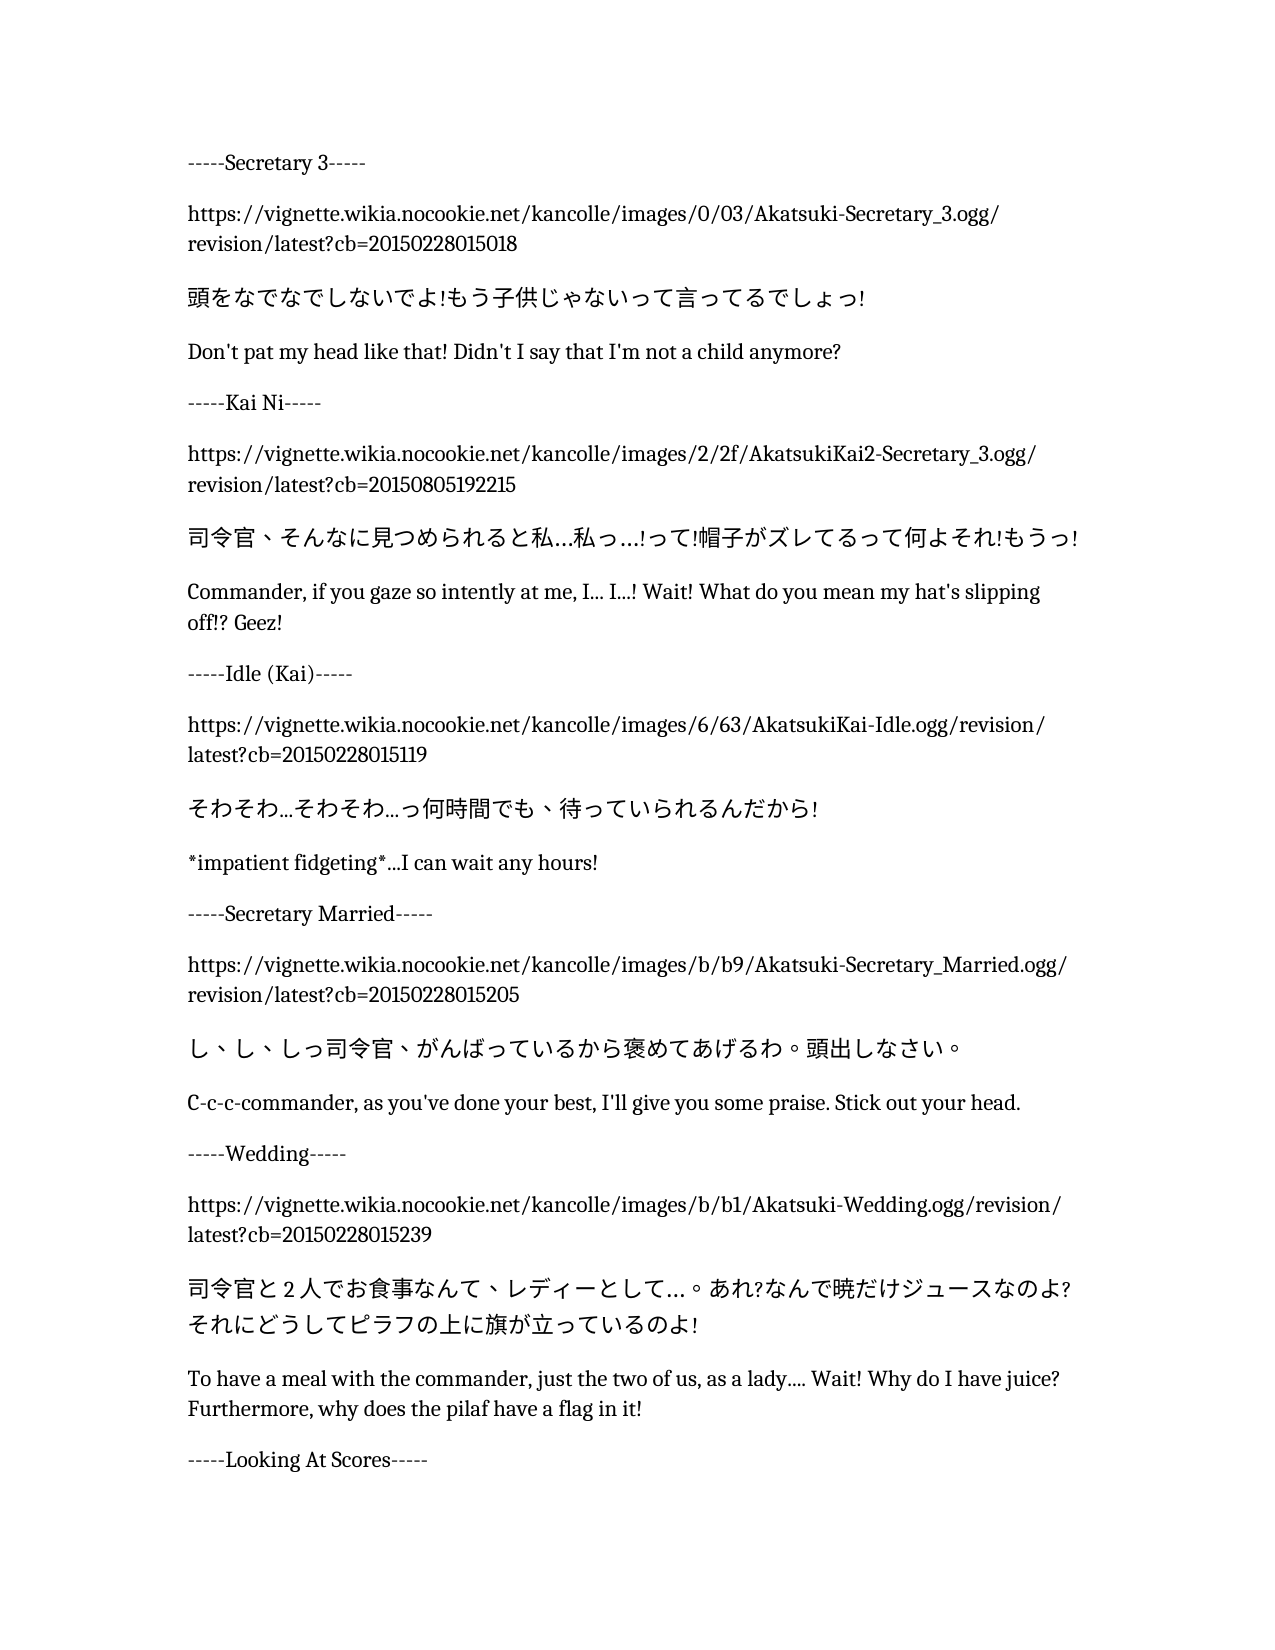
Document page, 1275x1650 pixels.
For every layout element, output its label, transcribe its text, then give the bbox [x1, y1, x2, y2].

text 司令官と2人でお食事なんて、レディーとして…。あれ?なんで暁だけジュースなのよ?それにどうしてピラフの上に旗が立っているのよ! [187, 1273, 1087, 1340]
text https://vignette.wikia.nocookie.net/kancolle/images/0/03/Akatsuki-Secretary_3.ogg/revision/latest?cb=20150228015018 [187, 201, 1087, 258]
text *impatient fidgeting*...I can wait any hours! [187, 849, 1087, 876]
text -----Secretary 3----- [187, 150, 1087, 176]
text -----Secretary Married----- [187, 901, 1087, 927]
text To have a meal with the commander, just the two of us, as a lady.... Wait! Why do I have juice? Furthermore, why does the pilaf have a flag in it! [187, 1366, 1087, 1422]
text Commander, if you gaze so intently at me, I... I...! Wait! What do you mean my hat's slipping off!? Geez! [187, 579, 1087, 636]
text -----Looking At Scores----- [187, 1447, 1087, 1473]
text Don't pat my head like that! Didn't I say that I'm not a child anymore? [187, 339, 1087, 365]
text C-c-c-commander, as you've done your best, I'll give you some praise. Stick out your head. [187, 1089, 1087, 1116]
text -----Wedding----- [187, 1141, 1087, 1167]
text し、し、しっ司令官、がんばっているから褒めてあげるわ。頭出しなさい。 [187, 1033, 1087, 1064]
text https://vignette.wikia.nocookie.net/kancolle/images/b/b1/Akatsuki-Wedding.ogg/revision/latest?cb=20150228015239 [187, 1192, 1087, 1248]
text -----Kai Ni----- [187, 390, 1087, 416]
text -----Idle (Kai)----- [187, 660, 1087, 687]
text https://vignette.wikia.nocookie.net/kancolle/images/b/b9/Akatsuki-Secretary_Married.ogg/revision/latest?cb=20150228015205 [187, 952, 1087, 1008]
text 頭をなでなでしないでよ!もう子供じゃないって言ってるでしょっ! [187, 282, 1087, 313]
text https://vignette.wikia.nocookie.net/kancolle/images/2/2f/AkatsukiKai2-Secretary_3.ogg/revision/latest?cb=20150805192215 [187, 441, 1087, 498]
text https://vignette.wikia.nocookie.net/kancolle/images/6/63/AkatsukiKai-Idle.ogg/revision/latest?cb=20150228015119 [187, 711, 1087, 768]
text 司令官、そんなに見つめられると私…私っ…!って!帽子がズレてるって何よそれ!もうっ! [187, 522, 1087, 554]
text そわそわ...そわそわ...っ何時間でも、待っていられるんだから! [187, 793, 1087, 824]
